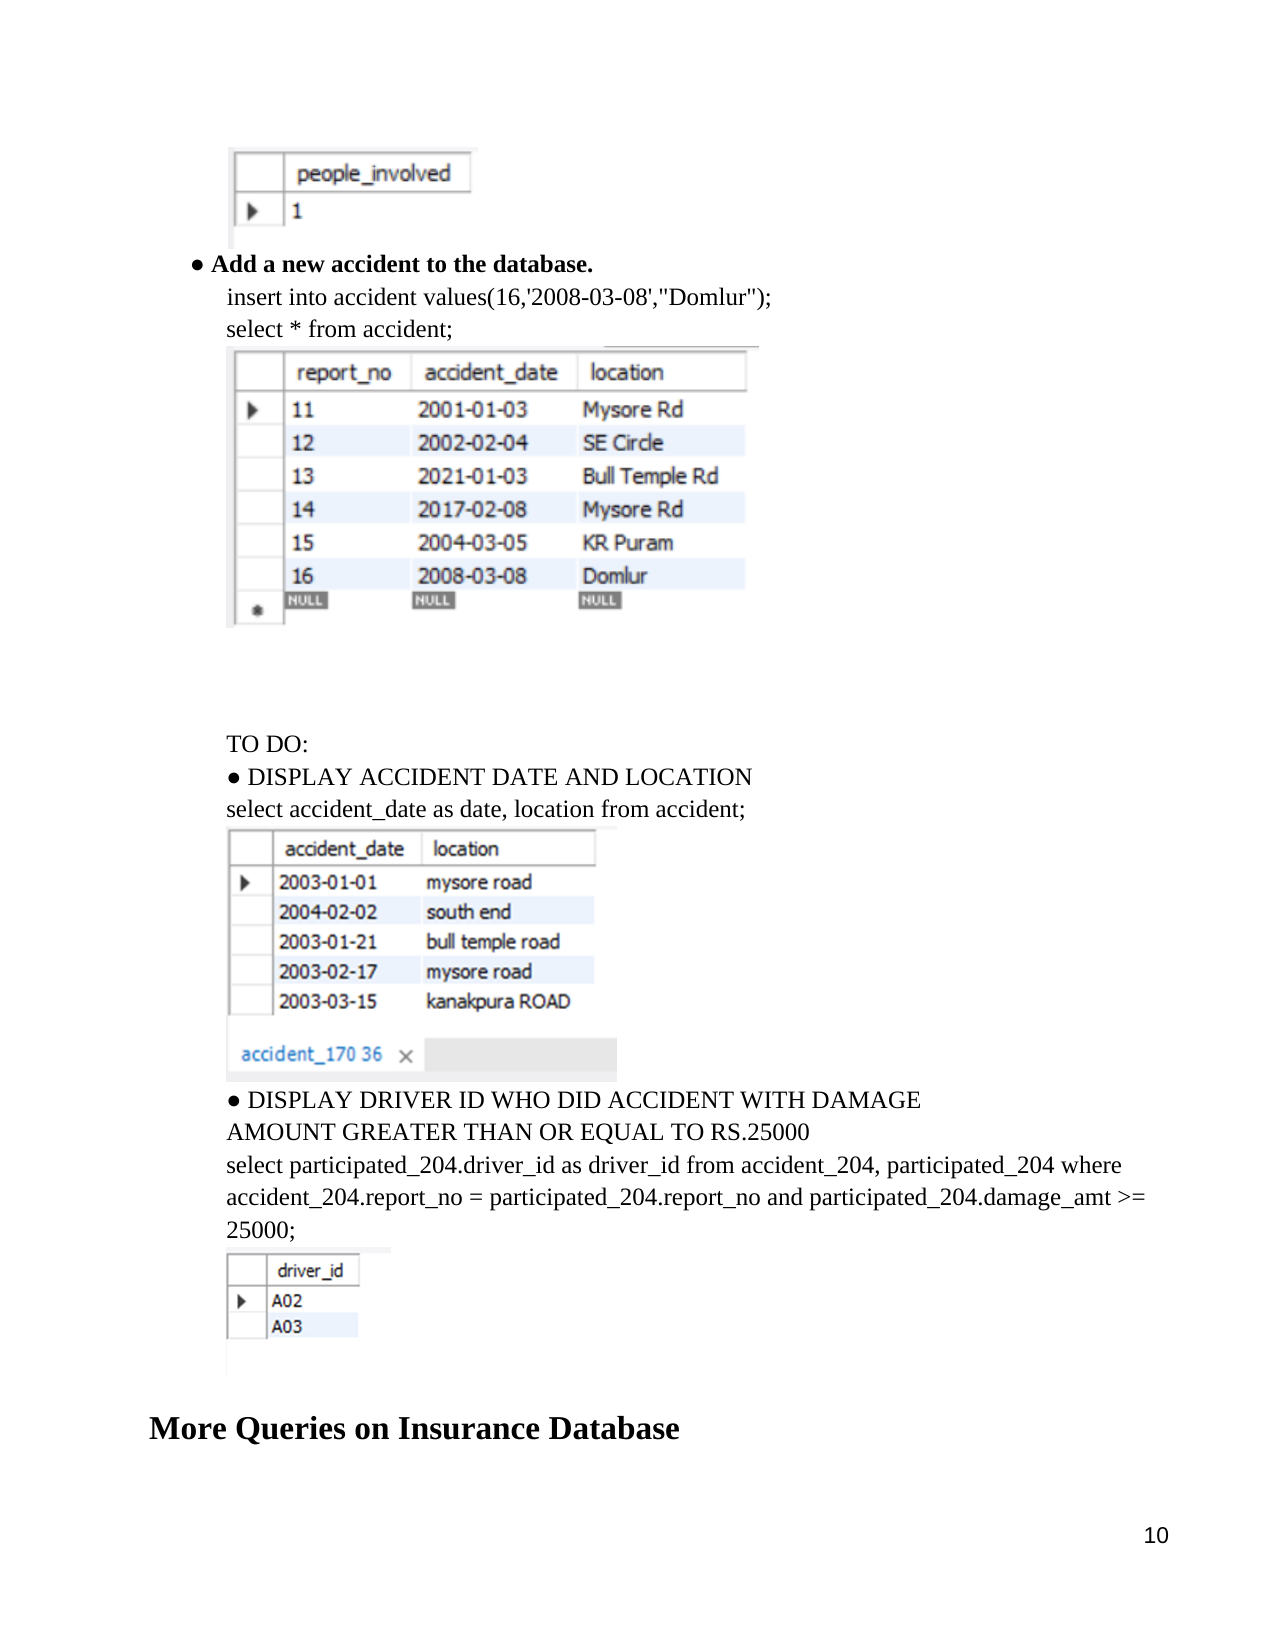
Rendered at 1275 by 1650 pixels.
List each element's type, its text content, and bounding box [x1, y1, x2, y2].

text select participated_204.driver_id as driver_id from accident_204, participated_204 where [226, 1150, 1169, 1179]
text 25000; [226, 1215, 1169, 1244]
text select accident_date as date, location from accident; [226, 794, 1169, 823]
picture [226, 826, 617, 1082]
text insert into accident values(16,'2008-03-08',"Domlur"); [227, 282, 1169, 310]
text ● Add a new accident to the database. [189, 249, 1169, 278]
picture [228, 147, 479, 249]
text ● DISPLAY DRIVER ID WHO DID ACCIDENT WITH DAMAGE [226, 1085, 1169, 1114]
text TO DO: [226, 729, 1169, 758]
text AMOUNT GREATER THAN OR EQUAL TO RS.25000 [226, 1117, 1169, 1146]
picture [226, 346, 759, 628]
text accident_204.report_no = participated_204.report_no and participated_204.damage_amt >= [226, 1182, 1169, 1211]
text select * from accident; [226, 314, 1169, 343]
picture [226, 1247, 392, 1376]
text ● DISPLAY ACCIDENT DATE AND LOCATION [226, 762, 1169, 790]
text More Queries on Insurance Database [149, 1414, 1169, 1445]
